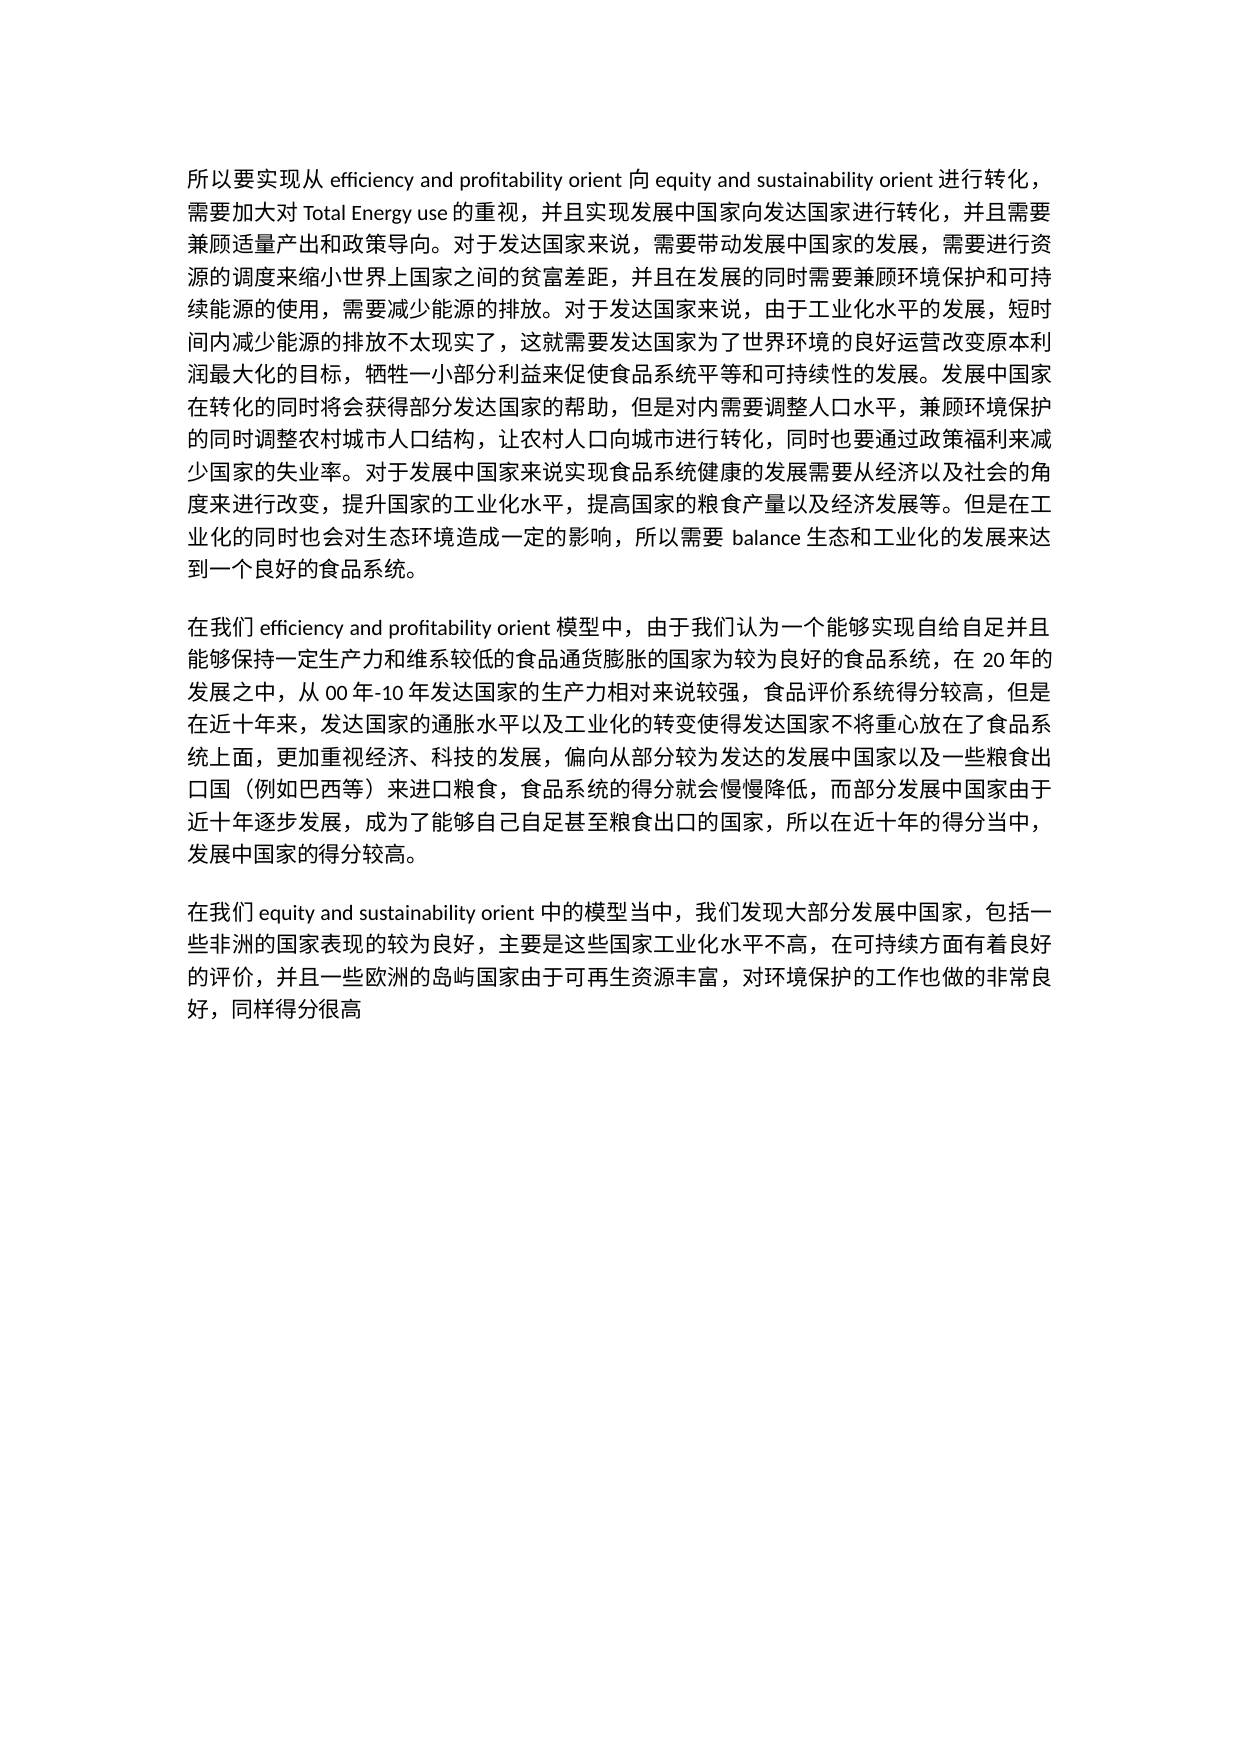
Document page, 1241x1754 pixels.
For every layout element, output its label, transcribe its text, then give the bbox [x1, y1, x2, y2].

text 所以要实现从efficiency and profitability orient向equity and sustainability orient进行转化，需要加大对Total Energy use的重视，并且实现发展中国家向发达国家进行转化，并且需要兼顾适量产出和政策导向。对于发达国家来说，需要带动发展中国家的发展，需要进行资源的调度来缩小世界上国家之间的贫富差距，并且在发展的同时需要兼顾环境保护和可持续能源的使用，需要减少能源的排放。对于发达国家来说，由于工业化水平的发展，短时间内减少能源的排放不太现实了，这就需要发达国家为了世界环境的良好运营改变原本利润最大化的目标，牺牲一小部分利益来促使食品系统平等和可持续性的发展。发展中国家在转化的同时将会获得部分发达国家的帮助，但是对内需要调整人口水平，兼顾环境保护的同时调整农村城市人口结构，让农村人口向城市进行转化，同时也要通过政策福利来减少国家的失业率。对于发展中国家来说实现食品系统健康的发展需要从经济以及社会的角度来进行改变，提升国家的工业化水平，提高国家的粮食产量以及经济发展等。但是在工业化的同时也会对生态环境造成一定的影响，所以需要balance生态和工业化的发展来达到一个良好的食品系统。 [187, 162, 1053, 584]
text 在我们equity and sustainability orient中的模型当中，我们发现大部分发展中国家，包括一些非洲的国家表现的较为良好，主要是这些国家工业化水平不高，在可持续方面有着良好的评价，并且一些欧洲的岛屿国家由于可再生资源丰富，对环境保护的工作也做的非常良好，同样得分很高 [187, 894, 1053, 1024]
text 在我们efficiency and profitability orient模型中，由于我们认为一个能够实现自给自足并且能够保持一定生产力和维系较低的食品通货膨胀的国家为较为良好的食品系统，在20年的发展之中，从00年-10年发达国家的生产力相对来说较强，食品评价系统得分较高，但是在近十年来，发达国家的通胀水平以及工业化的转变使得发达国家不将重心放在了食品系统上面，更加重视经济、科技的发展，偏向从部分较为发达的发展中国家以及一些粮食出口国（例如巴西等）来进口粮食，食品系统的得分就会慢慢降低，而部分发展中国家由于近十年逐步发展，成为了能够自己自足甚至粮食出口的国家，所以在近十年的得分当中，发展中国家的得分较高。 [187, 609, 1053, 869]
